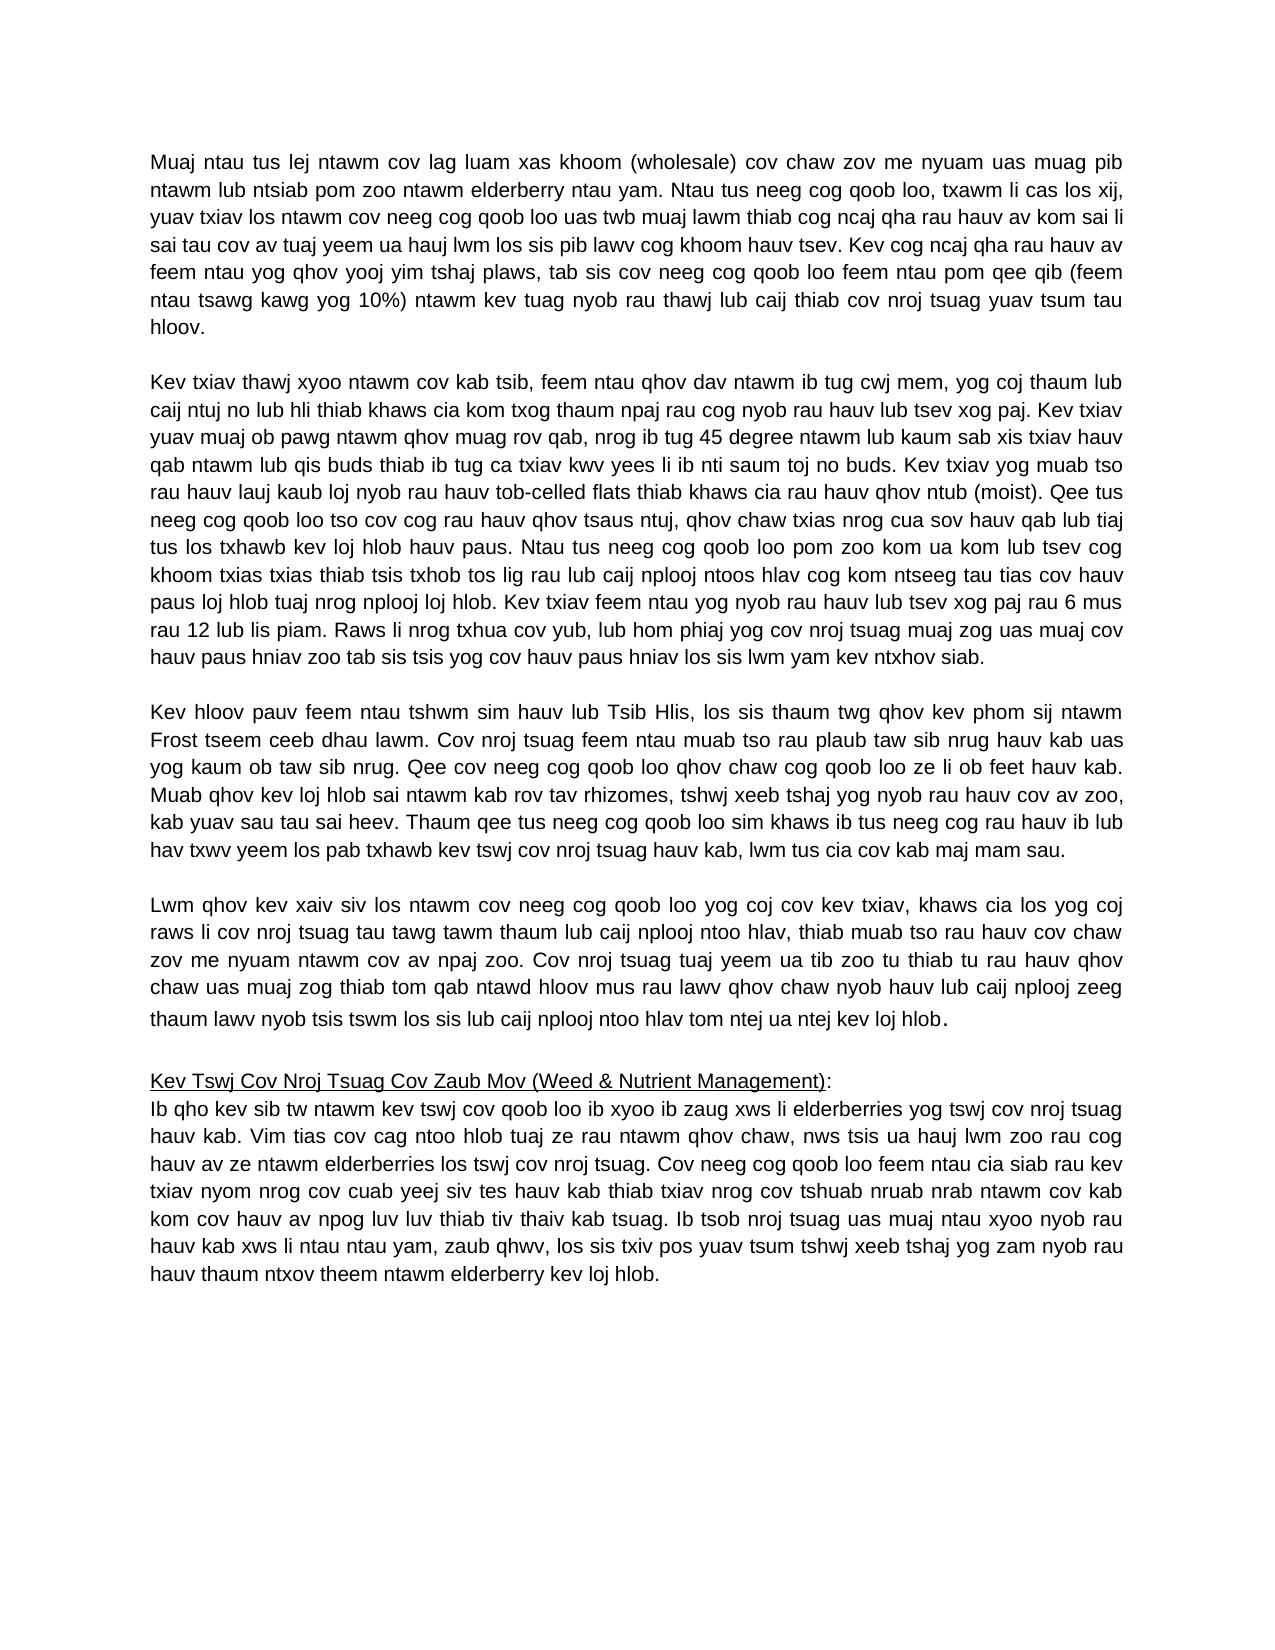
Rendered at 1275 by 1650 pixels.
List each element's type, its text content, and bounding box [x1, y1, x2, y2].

text Kev Tswj Cov Nroj Tsuag Cov Zaub Mov (Weed & Nutrient Management): [150, 1069, 1125, 1093]
text Muaj ntau tus lej ntawm cov lag luam xas khoom (wholesale) cov chaw zov me nyuam uas muag pib ntawm lub ntsiab pom zoo ntawm elderberry ntau yam. Ntau tus neeg cog qoob loo, txawm li cas los xij, yuav txiav los ntawm cov neeg cog qoob loo uas twb muaj lawm thiab cog ncaj qha rau hauv av kom sai li sai tau cov av tuaj yeem ua hauj lwm los sis pib lawv cog khoom hauv tsev. Kev cog ncaj qha rau hauv av feem ntau yog qhov yooj yim tshaj plaws, tab sis cov neeg cog qoob loo feem ntau pom qee qib (feem ntau tsawg kawg yog 10%) ntawm kev tuag nyob rau thawj lub caij thiab cov nroj tsuag yuav tsum tau hloov. [150, 150, 1125, 339]
text Kev txiav thawj xyoo ntawm cov kab tsib, feem ntau qhov dav ntawm ib tug cwj mem, yog coj thaum lub caij ntuj no lub hli thiab khaws cia kom txog thaum npaj rau cog nyob rau hauv lub tsev xog paj. Kev txiav yuav muaj ob pawg ntawm qhov muag rov qab, nrog ib tug 45 degree ntawm lub kaum sab xis txiav hauv qab ntawm lub qis buds thiab ib tug ca txiav kwv yees li ib nti saum toj no buds. Kev txiav yog muab tso rau hauv lauj kaub loj nyob rau hauv tob-celled flats thiab khaws cia rau hauv qhov ntub (moist). Qee tus neeg cog qoob loo tso cov cog rau hauv qhov tsaus ntuj, qhov chaw txias nrog cua sov hauv qab lub tiaj tus los txhawb kev loj hlob hauv paus. Ntau tus neeg cog qoob loo pom zoo kom ua kom lub tsev cog khoom txias txias thiab tsis txhob tos lig rau lub caij nplooj ntoos hlav cog kom ntseeg tau tias cov hauv paus loj hlob tuaj nrog nplooj loj hlob. Kev txiav feem ntau yog nyob rau hauv lub tsev xog paj rau 6 mus rau 12 lub lis piam. Raws li nrog txhua cov yub, lub hom phiaj yog cov nroj tsuag muaj zog uas muaj cov hauv paus hniav zoo tab sis tsis yog cov hauv paus hniav los sis lwm yam kev ntxhov siab. [150, 370, 1125, 669]
text Kev hloov pauv feem ntau tshwm sim hauv lub Tsib Hlis, los sis thaum twg qhov kev phom sij ntawm Frost tseem ceeb dhau lawm. Cov nroj tsuag feem ntau muab tso rau plaub taw sib nrug hauv kab uas yog kaum ob taw sib nrug. Qee cov neeg cog qoob loo qhov chaw cog qoob loo ze li ob feet hauv kab. Muab qhov kev loj hlob sai ntawm kab rov tav rhizomes, tshwj xeeb tshaj yog nyob rau hauv cov av zoo, kab yuav sau tau sai heev. Thaum qee tus neeg cog qoob loo sim khaws ib tus neeg cog rau hauv ib lub hav txwv yeem los pab txhawb kev tswj cov nroj tsuag hauv kab, lwm tus cia cov kab maj mam sau. [150, 700, 1125, 861]
text Ib qho kev sib tw ntawm kev tswj cov qoob loo ib xyoo ib zaug xws li elderberries yog tswj cov nroj tsuag hauv kab. Vim tias cov cag ntoo hlob tuaj ze rau ntawm qhov chaw, nws tsis ua hauj lwm zoo rau cog hauv av ze ntawm elderberries los tswj cov nroj tsuag. Cov neeg cog qoob loo feem ntau cia siab rau kev txiav nyom nrog cov cuab yeej siv tes hauv kab thiab txiav nrog cov tshuab nruab nrab ntawm cov kab kom cov hauv av npog luv luv thiab tiv thaiv kab tsuag. Ib tsob nroj tsuag uas muaj ntau xyoo nyob rau hauv kab xws li ntau ntau yam, zaub qhwv, los sis txiv pos yuav tsum tshwj xeeb tshaj yog zam nyob rau hauv thaum ntxov theem ntawm elderberry kev loj hlob. [150, 1097, 1125, 1286]
text Lwm qhov kev xaiv siv los ntawm cov neeg cog qoob loo yog coj cov kev txiav, khaws cia los yog coj raws li cov nroj tsuag tau tawg tawm thaum lub caij nplooj ntoo hlav, thiab muab tso rau hauv cov chaw zov me nyuam ntawm cov av npaj zoo. Cov nroj tsuag tuaj yeem ua tib zoo tu thiab tu rau hauv qhov chaw uas muaj zog thiab tom qab ntawd hloov mus rau lawv qhov chaw nyob hauv lub caij nplooj zeeg thaum lawv nyob tsis tswm los sis lub caij nplooj ntoo hlav tom ntej ua ntej kev loj hlob. [150, 892, 1125, 1032]
